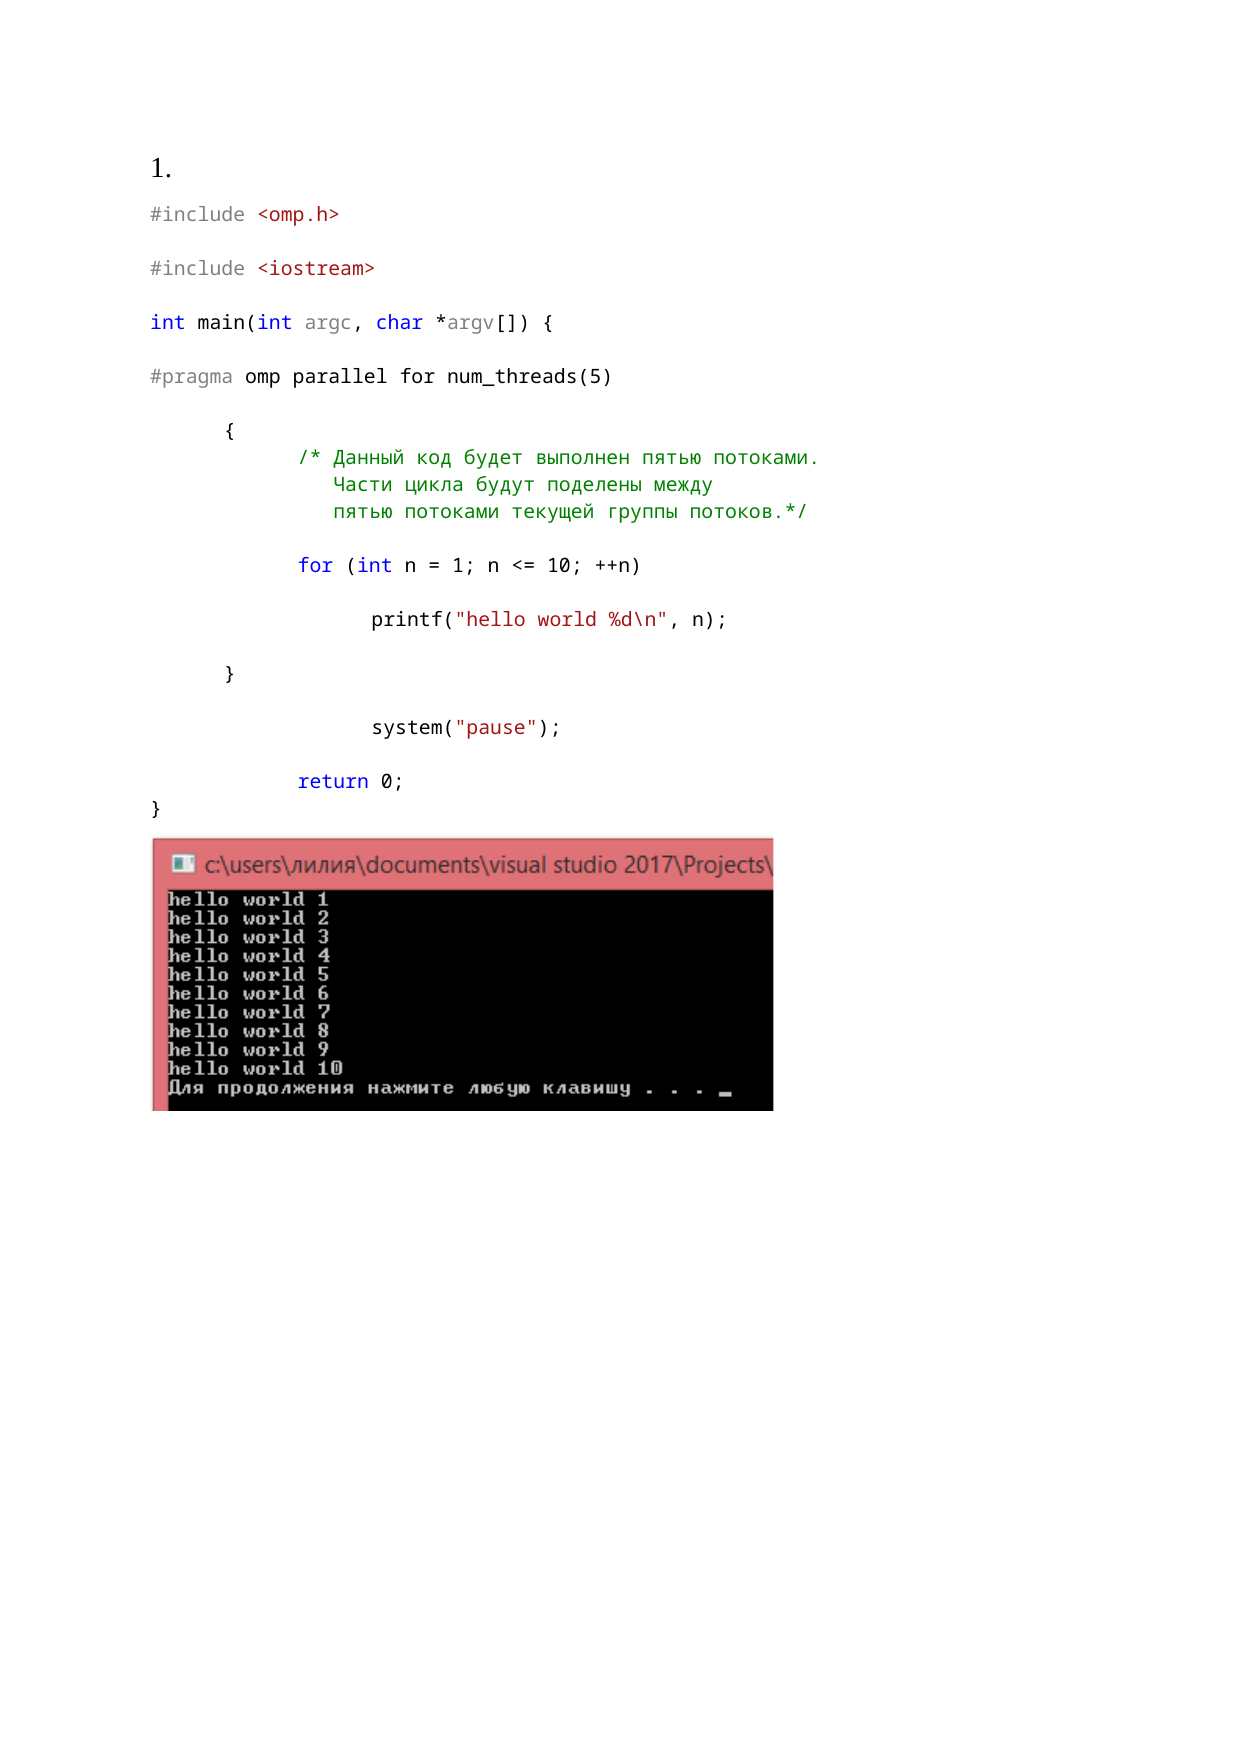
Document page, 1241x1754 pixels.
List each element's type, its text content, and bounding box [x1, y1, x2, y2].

text int main(int argc, char *argv[]) { [150, 308, 1090, 335]
text пятью потоками текущей группы потоков.*/ [150, 497, 1090, 524]
text system("pause"); [297, 713, 1090, 740]
text return 0; [150, 767, 1090, 794]
text #include <omp.h> [150, 200, 1090, 227]
text printf("hello world %d\n", n); [150, 605, 1090, 632]
text Части цикла будут поделены между [150, 470, 1090, 497]
text } [150, 659, 1090, 686]
text #pragma omp parallel for num_threads(5) [150, 362, 1090, 389]
text 1. [150, 150, 1090, 183]
picture [150, 834, 774, 1111]
text #include <iostream> [150, 254, 1090, 281]
text /* Данный код будет выполнен пятью потоками. [150, 443, 1090, 470]
text { [150, 416, 1090, 443]
text } [150, 794, 1090, 821]
text for (int n = 1; n <= 10; ++n) [150, 551, 1090, 578]
